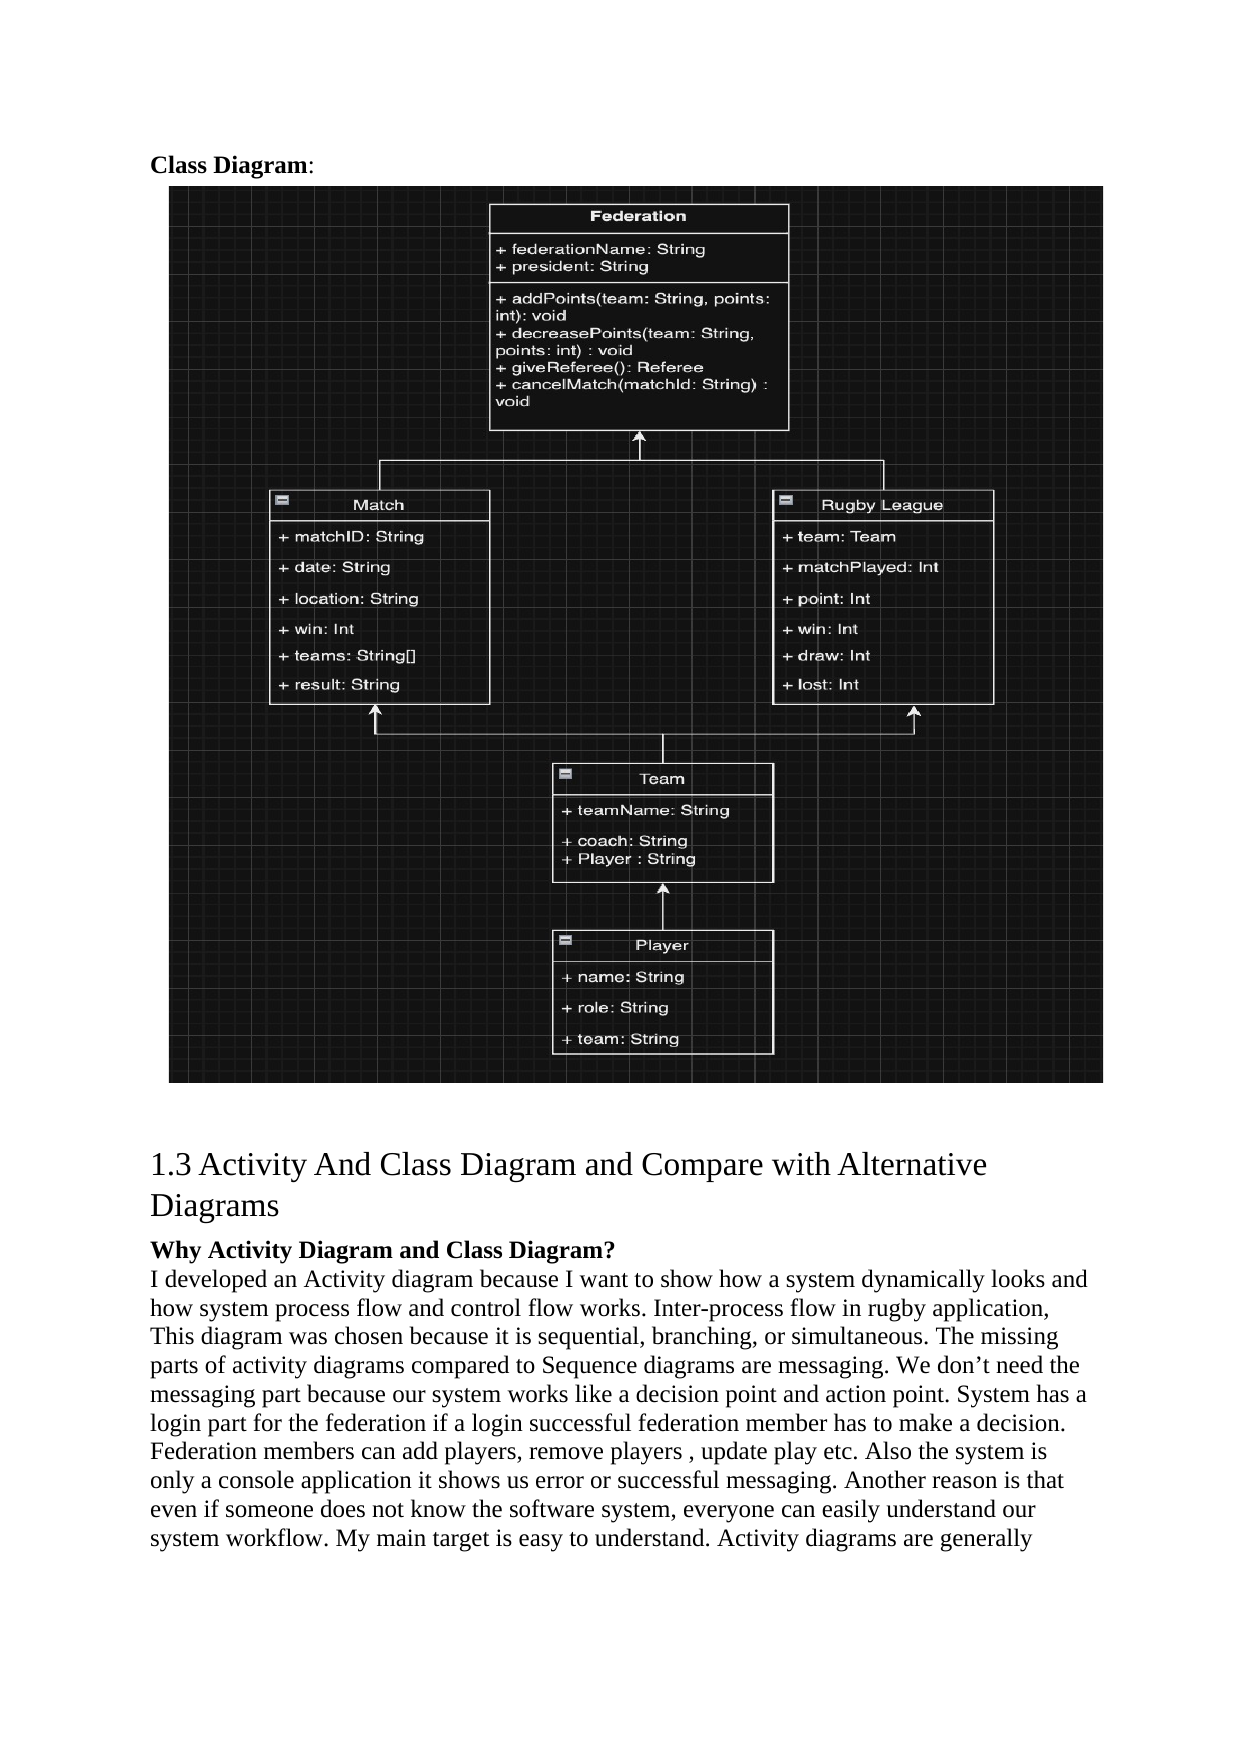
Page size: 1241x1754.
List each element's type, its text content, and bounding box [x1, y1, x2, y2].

picture [168, 186, 1103, 1083]
subtitle 1.3 Activity And Class Diagram and Compare with Alternative Diagrams [150, 1144, 1090, 1224]
text Why Activity Diagram and Class Diagram? [150, 1235, 1090, 1264]
text Class Diagram: [150, 150, 1090, 179]
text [150, 1264, 1090, 1551]
